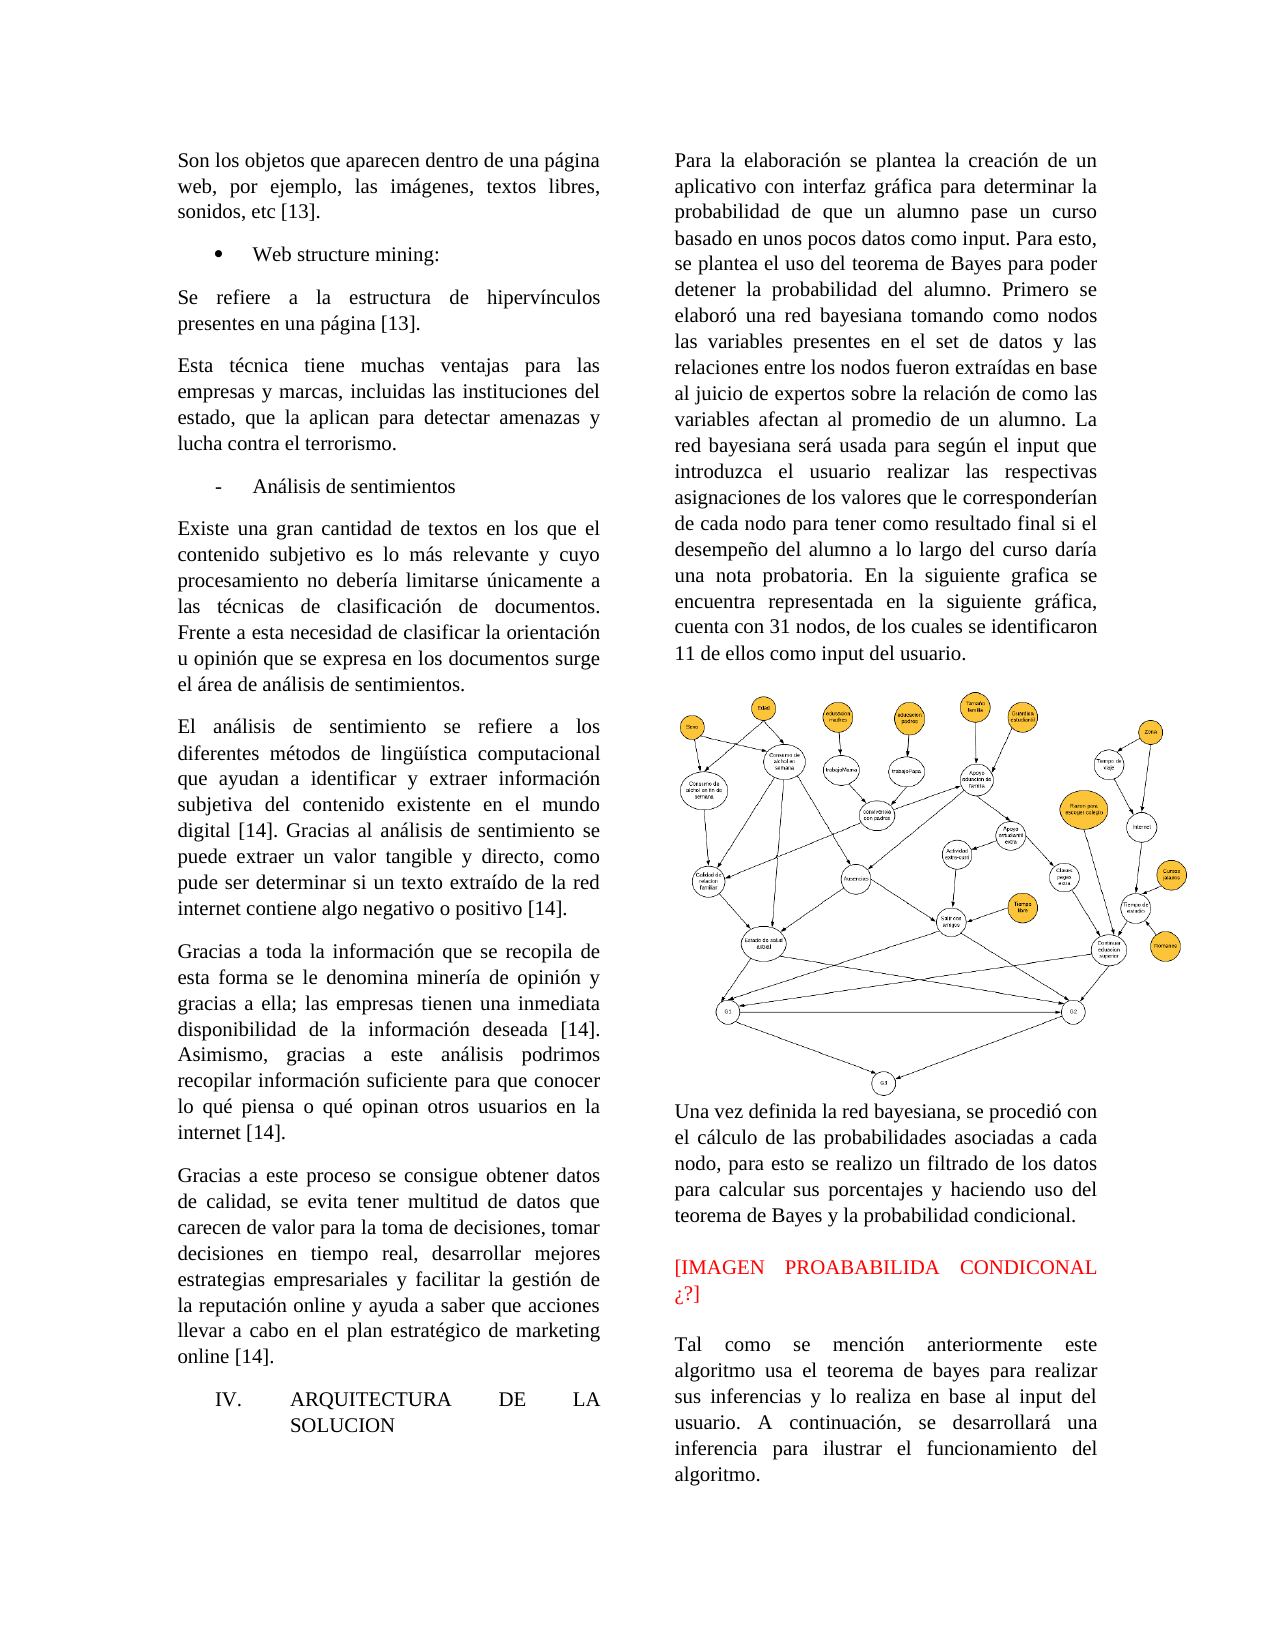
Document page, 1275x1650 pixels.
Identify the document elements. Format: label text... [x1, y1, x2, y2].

text Una vez definida la red bayesiana, se procedió con el cálculo de las probabilidades asociadas a cada nodo, para esto se realizo un filtrado de los datos para calcular sus porcentajes y haciendo uso del teorema de Bayes y la probabilidad condicional. [674, 1099, 1098, 1227]
text Se refiere a la estructura de hipervínculos presentes en una página [13]. [177, 285, 601, 335]
list ARQUITECTURA DE LA SOLUCION [215, 1387, 601, 1437]
text Son los objetos que aparecen dentro de una página web, por ejemplo, las imágenes, textos libres, sonidos, etc [13]. [177, 148, 601, 223]
list Web structure mining: [215, 242, 601, 266]
text Existe una gran cantidad de textos en los que el contenido subjetivo es lo más relevante y cuyo procesamiento no debería limitarse únicamente a las técnicas de clasificación de documentos. Frente a esta necesidad de clasificar la orientación u opinión que se expresa en los documentos surge el área de análisis de sentimientos. [177, 516, 601, 696]
text Para la elaboración se plantea la creación de un aplicativo con interfaz gráfica para determinar la probabilidad de que un alumno pase un curso basado en unos pocos datos como input. Para esto, se plantea el uso del teorema de Bayes para poder detener la probabilidad del alumno. Primero se elaboró una red bayesiana tomando como nodos las variables presentes en el set de datos y las relaciones entre los nodos fueron extraídas en base al juicio de expertos sobre la relación de como las variables afectan al promedio de un alumno. La red bayesiana será usada para según el input que introduzca el usuario realizar las respectivas asignaciones de los valores que le corresponderían de cada nodo para tener como resultado final si el desempeño del alumno a lo largo del curso daría una nota probatoria. En la siguiente grafica se encuentra representada en la siguiente gráfica, cuenta con 31 nodos, de los cuales se identificaron 11 de ellos como input del usuario. [674, 148, 1098, 664]
text [IMAGEN PROABABILIDA CONDICONAL ¿?] [674, 1254, 1098, 1304]
text Gracias a toda la información que se recopila de esta forma se le denomina minería de opinión y gracias a ella; las empresas tienen una inmediata disponibilidad de la información deseada [14]. Asimismo, gracias a este análisis podrimos recopilar información suficiente para que conocer lo qué piensa o qué opinan otros usuarios en la internet [14]. [177, 939, 601, 1144]
text El análisis de sentimiento se refiere a los diferentes métodos de lingüística computacional que ayudan a identificar y extraer información subjetiva del contenido existente en el mundo digital [14]. Gracias al análisis de sentimiento se puede extraer un valor tangible y directo, como pude ser determinar si un texto extraído de la red internet contiene algo negativo o positivo [14]. [177, 714, 601, 920]
list Análisis de sentimientos [215, 474, 601, 498]
text Gracias a este proceso se consigue obtener datos de calidad, se evita tener multitud de datos que carecen de valor para la toma de decisiones, tomar decisiones en tiempo real, desarrollar mejores estrategias empresariales y facilitar la gestión de la reputación online y ayuda a saber que acciones llevar a cabo en el plan estratégico de marketing online [14]. [177, 1163, 601, 1368]
picture [674, 692, 1198, 1097]
